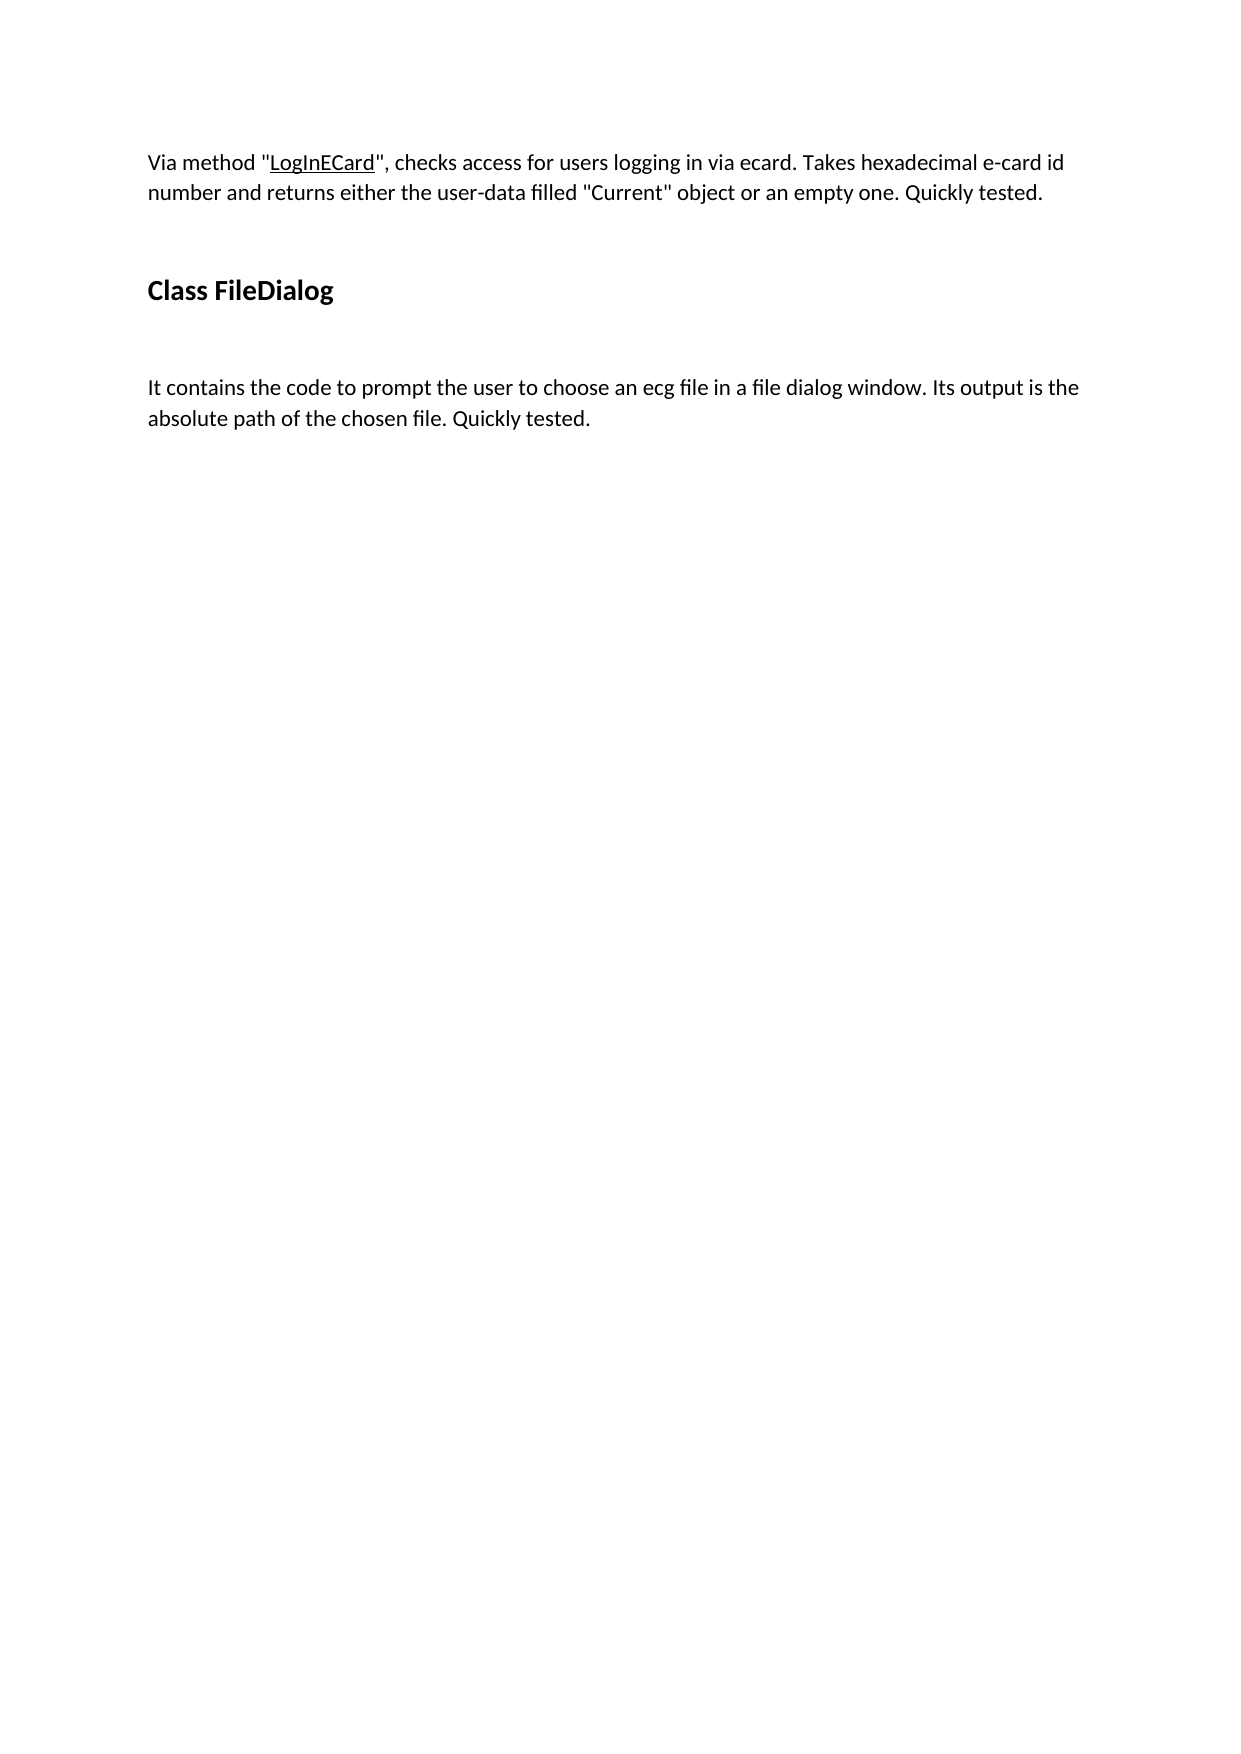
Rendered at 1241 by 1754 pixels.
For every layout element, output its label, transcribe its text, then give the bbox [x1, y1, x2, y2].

text Class FileDialog [148, 272, 1093, 307]
text It contains the code to prompt the user to choose an ecg file in a file dialog window. Its output is the absolute path of the chosen file. Quickly tested. [148, 373, 1093, 432]
text Via method "LogInECard", checks access for users logging in via ecard. Takes hexadecimal e-card id number and returns either the user-data filled "Current" object or an empty one. Quickly tested. [148, 148, 1093, 206]
